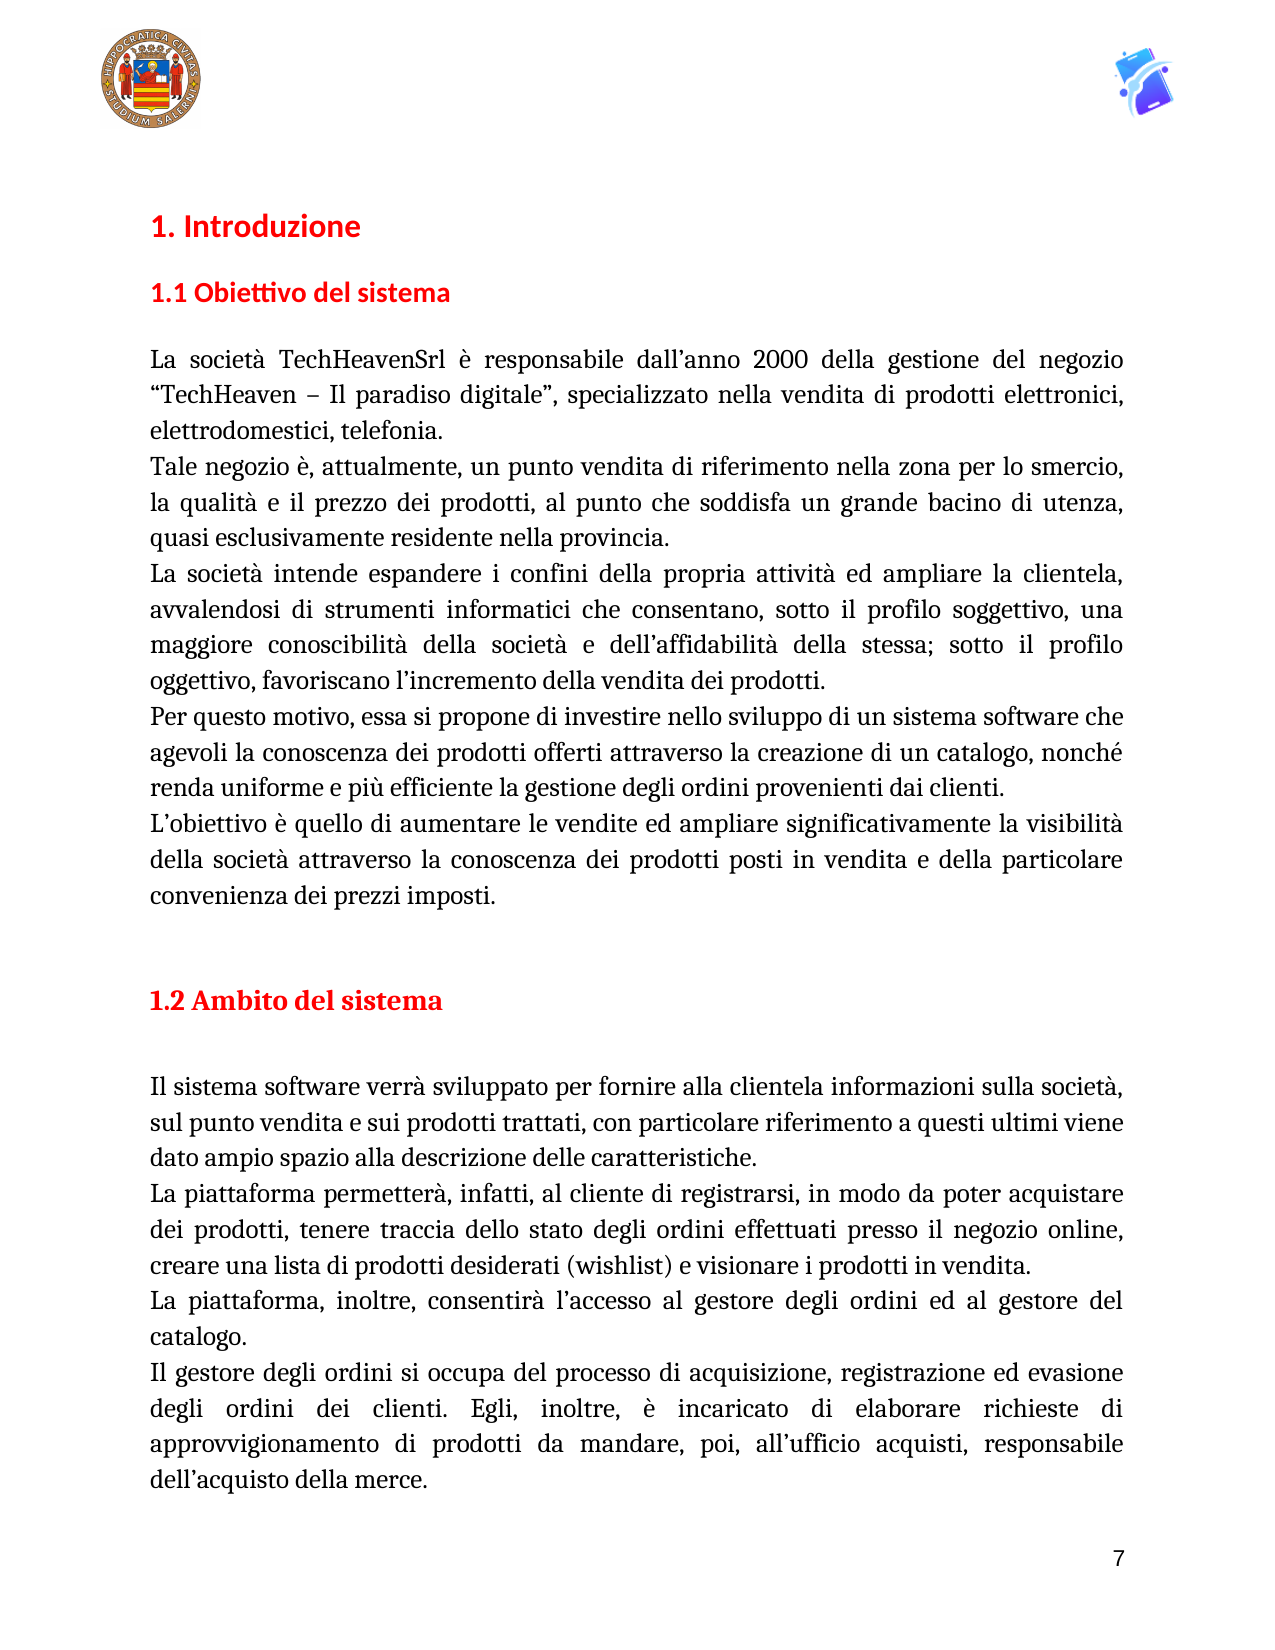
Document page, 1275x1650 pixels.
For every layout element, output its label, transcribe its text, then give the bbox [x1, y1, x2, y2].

picture [1088, 27, 1200, 149]
text Il sistema software verrà sviluppato per fornire alla clientela informazioni sulla società, sul punto vendita e sui prodotti trattati, con particolare riferimento a questi ultimi viene dato ampio spazio alla descrizione delle caratteristiche. [150, 1071, 1125, 1174]
text Il gestore degli ordini si occupa del processo di acquisizione, registrazione ed evasione degli ordini dei clienti. Egli, inoltre, è incaricato di elaborare richieste di approvvigionamento di prodotti da mandare, poi, all’ufficio acquisti, responsabile dell’acquisto della merce. [150, 1357, 1125, 1495]
text La società TechHeavenSrl è responsabile dall’anno 2000 della gestione del negozio “TechHeaven – Il paradiso digitale”, specializzato nella vendita di prodotti elettronici, elettrodomestici, telefonia. [150, 344, 1125, 446]
text La piattaforma, inoltre, consentirà l’accesso al gestore degli ordini ed al gestore del catalogo. [150, 1285, 1125, 1352]
subtitle 1.2 Ambito del sistema [150, 984, 1125, 1018]
text Tale negozio è, attualmente, un punto vendita di riferimento nella zona per lo smercio, la qualità e il prezzo dei prodotti, al punto che soddisfa un grande bacino di utenza, quasi esclusivamente residente nella provincia. [150, 451, 1125, 553]
text La società intende espandere i confini della propria attività ed ampliare la clientela, avvalendosi di strumenti informatici che consentano, sotto il profilo soggettivo, una maggiore conoscibilità della società e dell’affidabilità della stessa; sotto il profilo oggettivo, favoriscano l’incremento della vendita dei prodotti. [150, 558, 1125, 696]
text L’obiettivo è quello di aumentare le vendite ed ampliare significativamente la visibilità della società attraverso la conoscenza dei prodotti posti in vendita e della particolare convenienza dei prezzi imposti. [150, 808, 1125, 911]
text La piattaforma permetterà, infatti, al cliente di registrarsi, in modo da poter acquistare dei prodotti, tenere traccia dello stato degli ordini effettuati presso il negozio online, creare una lista di prodotti desiderati (wishlist) e visionare i prodotti in vendita. [150, 1178, 1125, 1281]
subtitle 1.1 Obiettivo del sistema [150, 274, 1125, 310]
text Per questo motivo, essa si propone di investire nello sviluppo di un sistema software che agevoli la conoscenza dei prodotti offerti attraverso la creazione di un catalogo, nonché renda uniforme e più efficiente la gestione degli ordini provenienti dai clienti. [150, 701, 1125, 804]
picture [100, 28, 201, 129]
subtitle 1. Introduzione [150, 205, 1125, 246]
